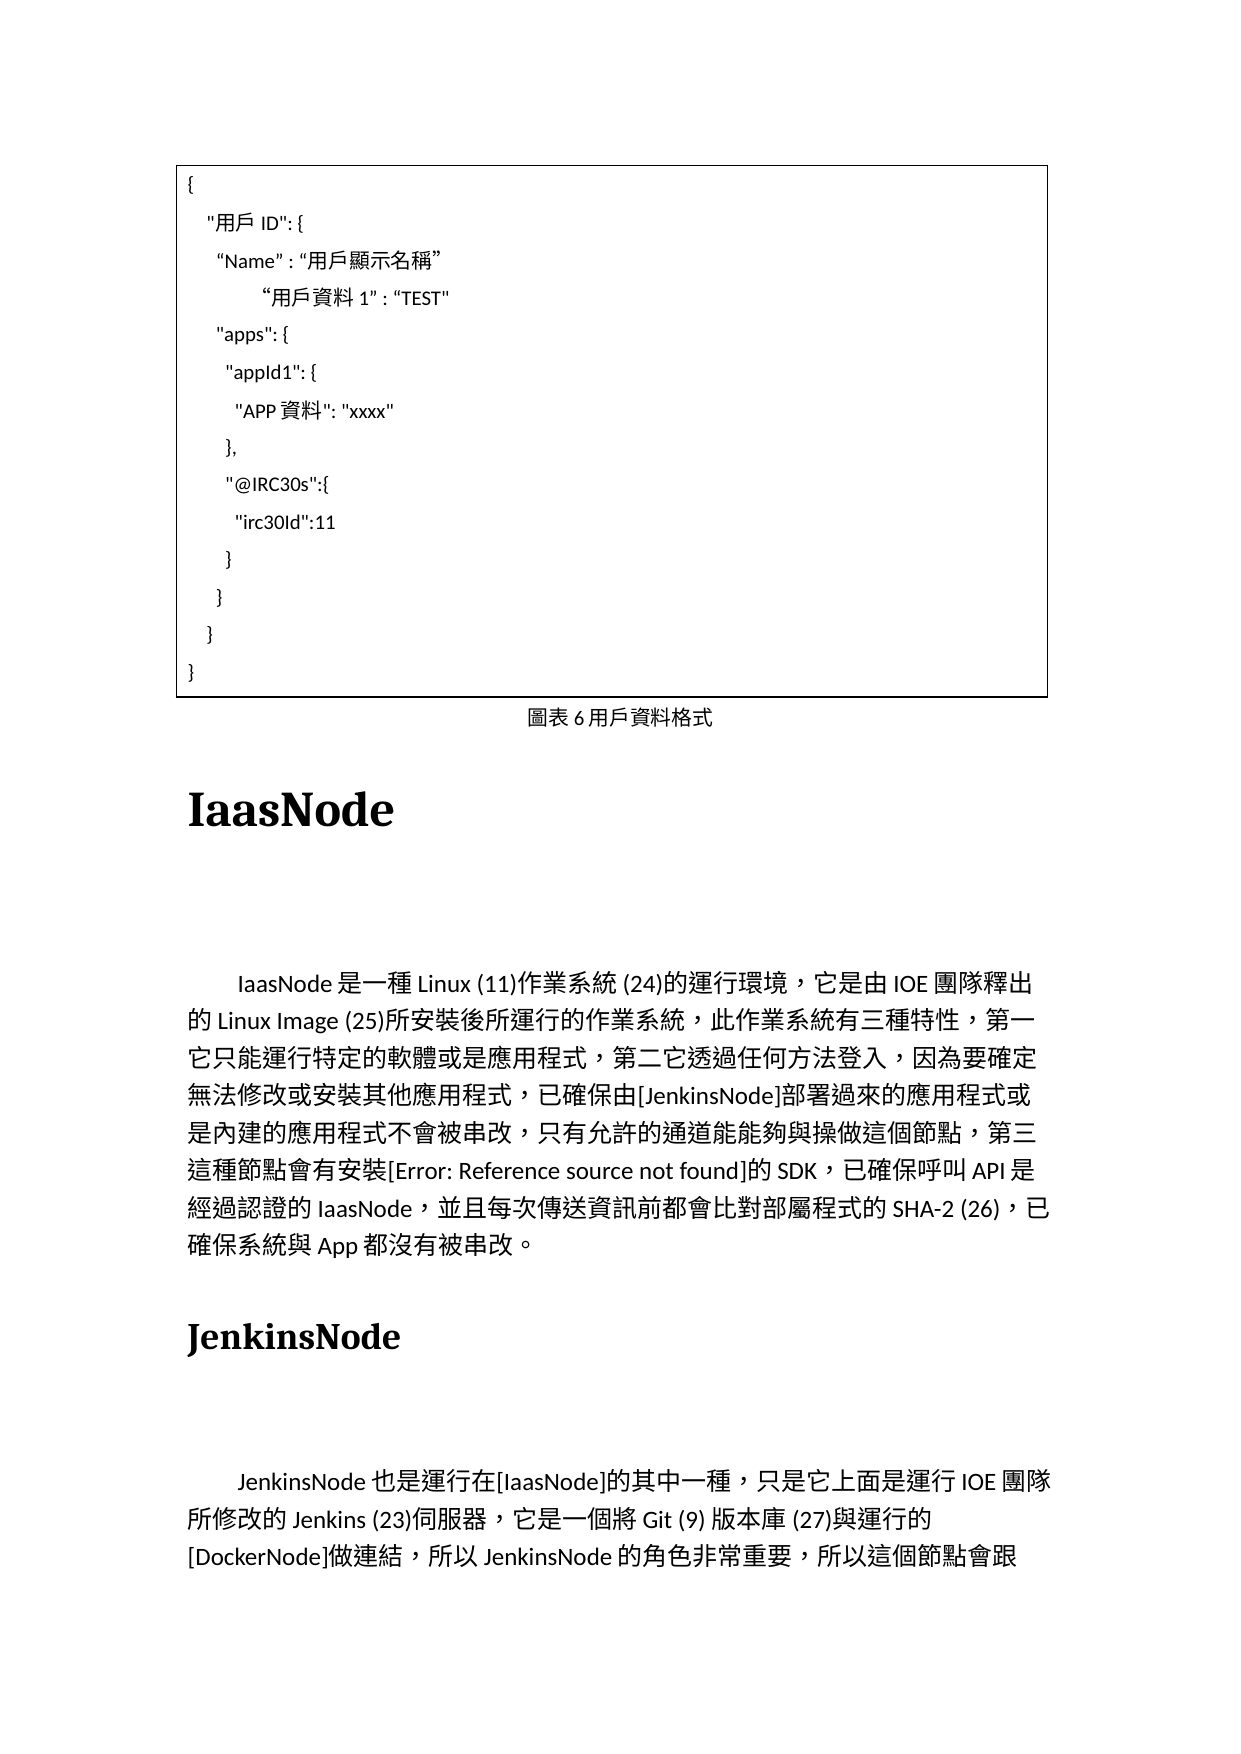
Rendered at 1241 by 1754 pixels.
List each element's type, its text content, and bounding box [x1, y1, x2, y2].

subtitle JenkinsNode [187, 1300, 1053, 1375]
subtitle IaasNode [187, 772, 1053, 847]
table_header { "用戶ID": { “Name” : “用戶顯示名稱” “用戶資料1” : “TEST" "apps": { "appId1": { "APP資料": "xxxx" }, "@IRC30s":{ "irc30Id":11 } } } } [177, 166, 1047, 696]
text 圖表 6用戶資料格式 [187, 697, 1053, 735]
